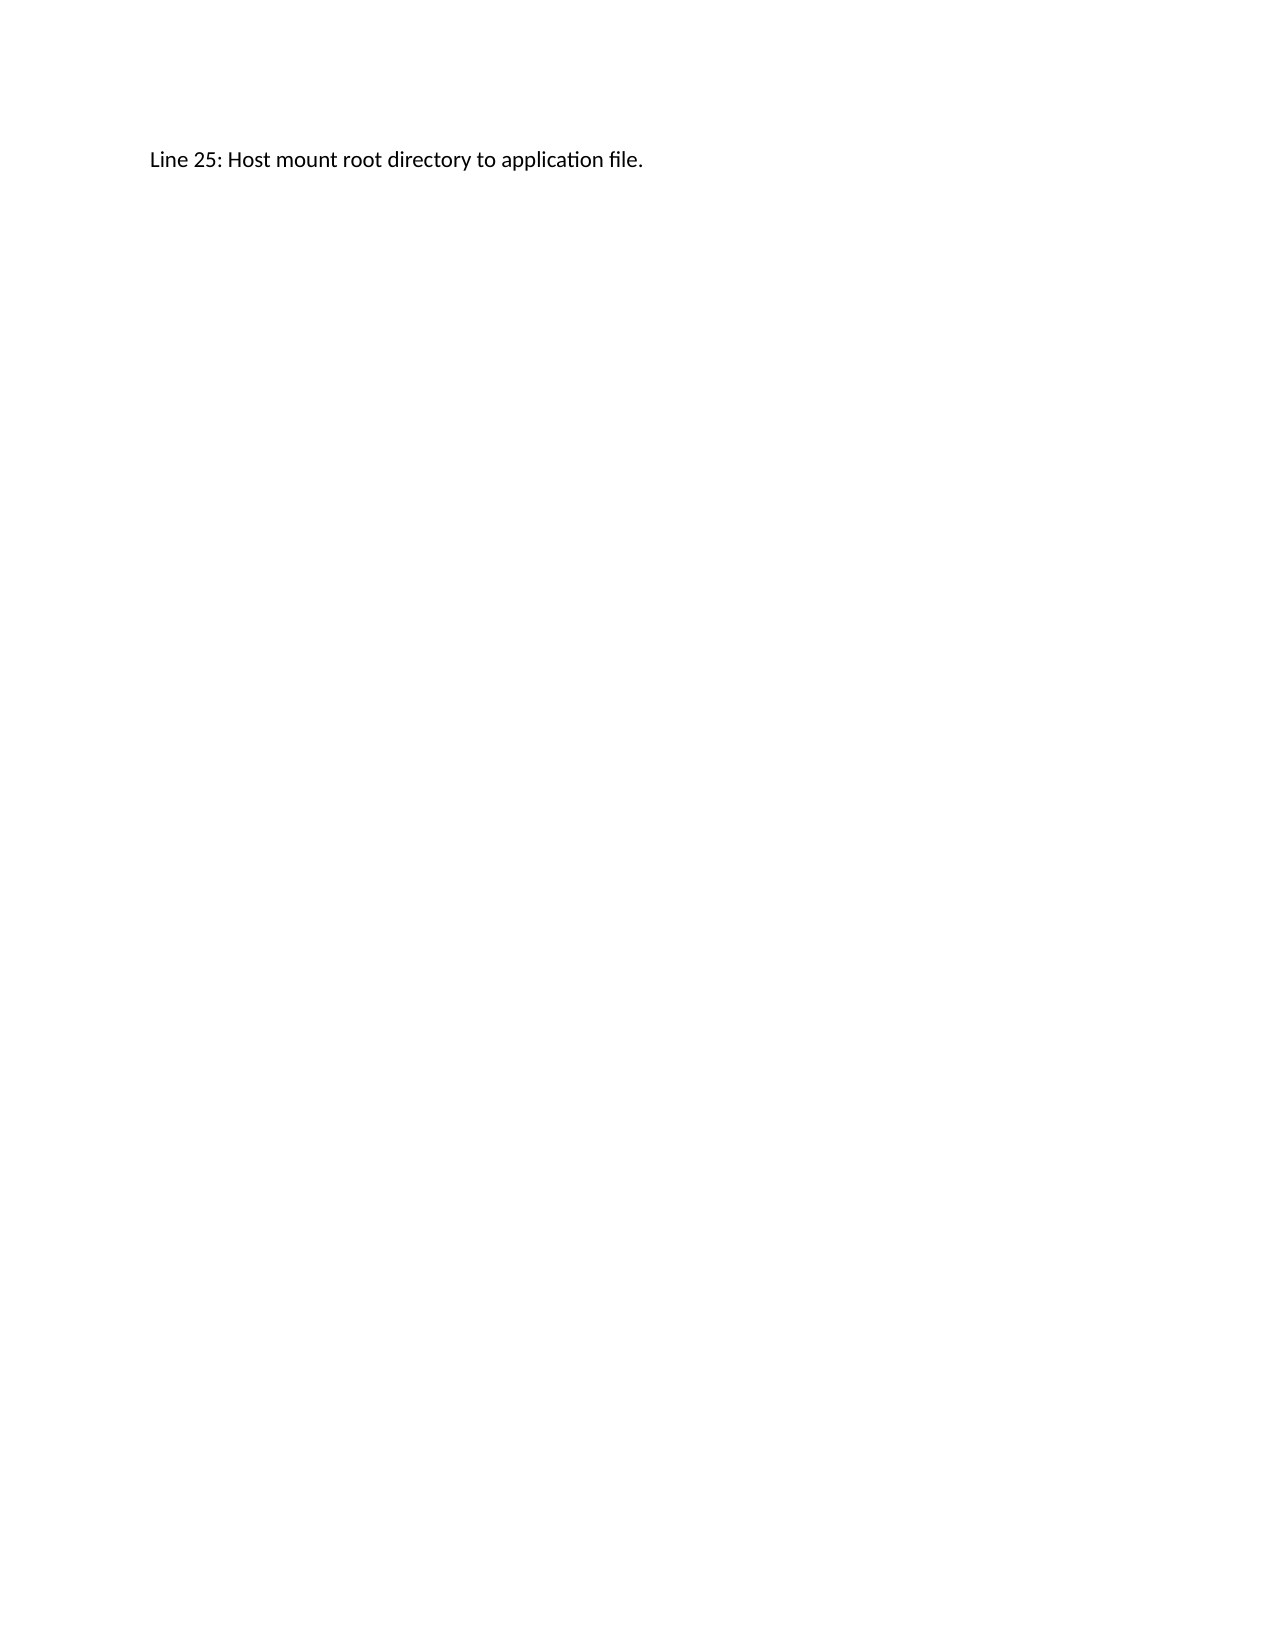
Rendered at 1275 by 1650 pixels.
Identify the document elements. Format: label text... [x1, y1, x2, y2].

text Line 25: Host mount root directory to application file. [150, 150, 1125, 172]
